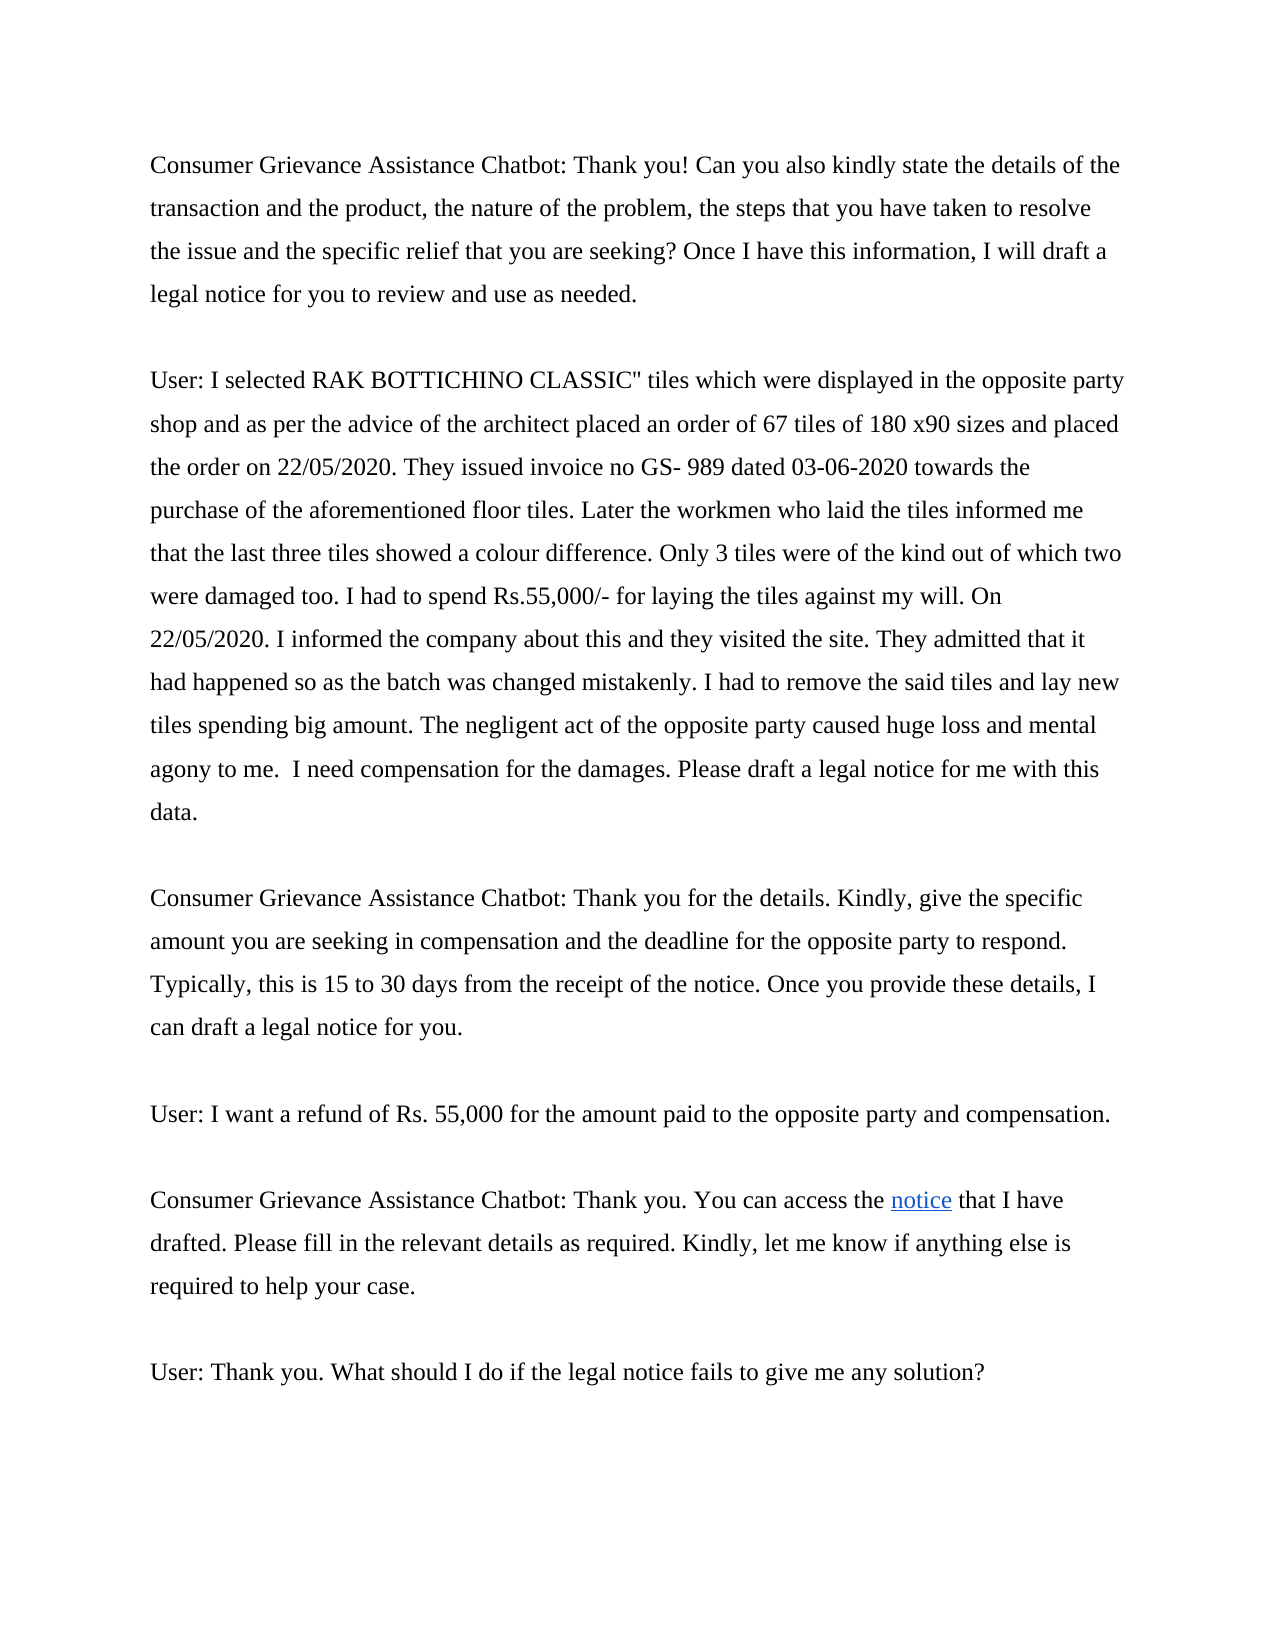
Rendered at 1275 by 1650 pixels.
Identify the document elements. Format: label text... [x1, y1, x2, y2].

text User: Thank you. What should I do if the legal notice fails to give me any solution? [150, 1357, 1125, 1386]
text Consumer Grievance Assistance Chatbot: Thank you for the details. Kindly, give the specific amount you are seeking in compensation and the deadline for the opposite party to respond. Typically, this is 15 to 30 days from the receipt of the notice. Once you provide these details, I can draft a legal notice for you. [150, 883, 1125, 1041]
text Consumer Grievance Assistance Chatbot: Thank you. You can access the notice that I have drafted. Please fill in the relevant details as required. Kindly, let me know if anything else is required to help your case. [150, 1185, 1125, 1300]
text User: I want a refund of Rs. 55,000 for the amount paid to the opposite party and compensation. [150, 1099, 1125, 1127]
text User: I selected RAK BOTTICHINO CLASSIC'' tiles which were displayed in the opposite party shop and as per the advice of the architect placed an order of 67 tiles of 180 x90 sizes and placed the order on 22/05/2020. They issued invoice no GS- 989 dated 03-06-2020 towards the purchase of the aforementioned floor tiles. Later the workmen who laid the tiles informed me that the last three tiles showed a colour difference. Only 3 tiles were of the kind out of which two were damaged too. I had to spend Rs.55,000/- for laying the tiles against my will. On 22/05/2020. I informed the company about this and they visited the site. They admitted that it had happened so as the batch was changed mistakenly. I had to remove the said tiles and lay new tiles spending big amount. The negligent act of the opposite party caused huge loss and mental agony to me. I need compensation for the damages. Please draft a legal notice for me with this data. [150, 366, 1125, 826]
text Consumer Grievance Assistance Chatbot: Thank you! Can you also kindly state the details of the transaction and the product, the nature of the problem, the steps that you have taken to resolve the issue and the specific relief that you are seeking? Once I have this information, I will draft a legal notice for you to review and use as needed. [150, 150, 1125, 308]
